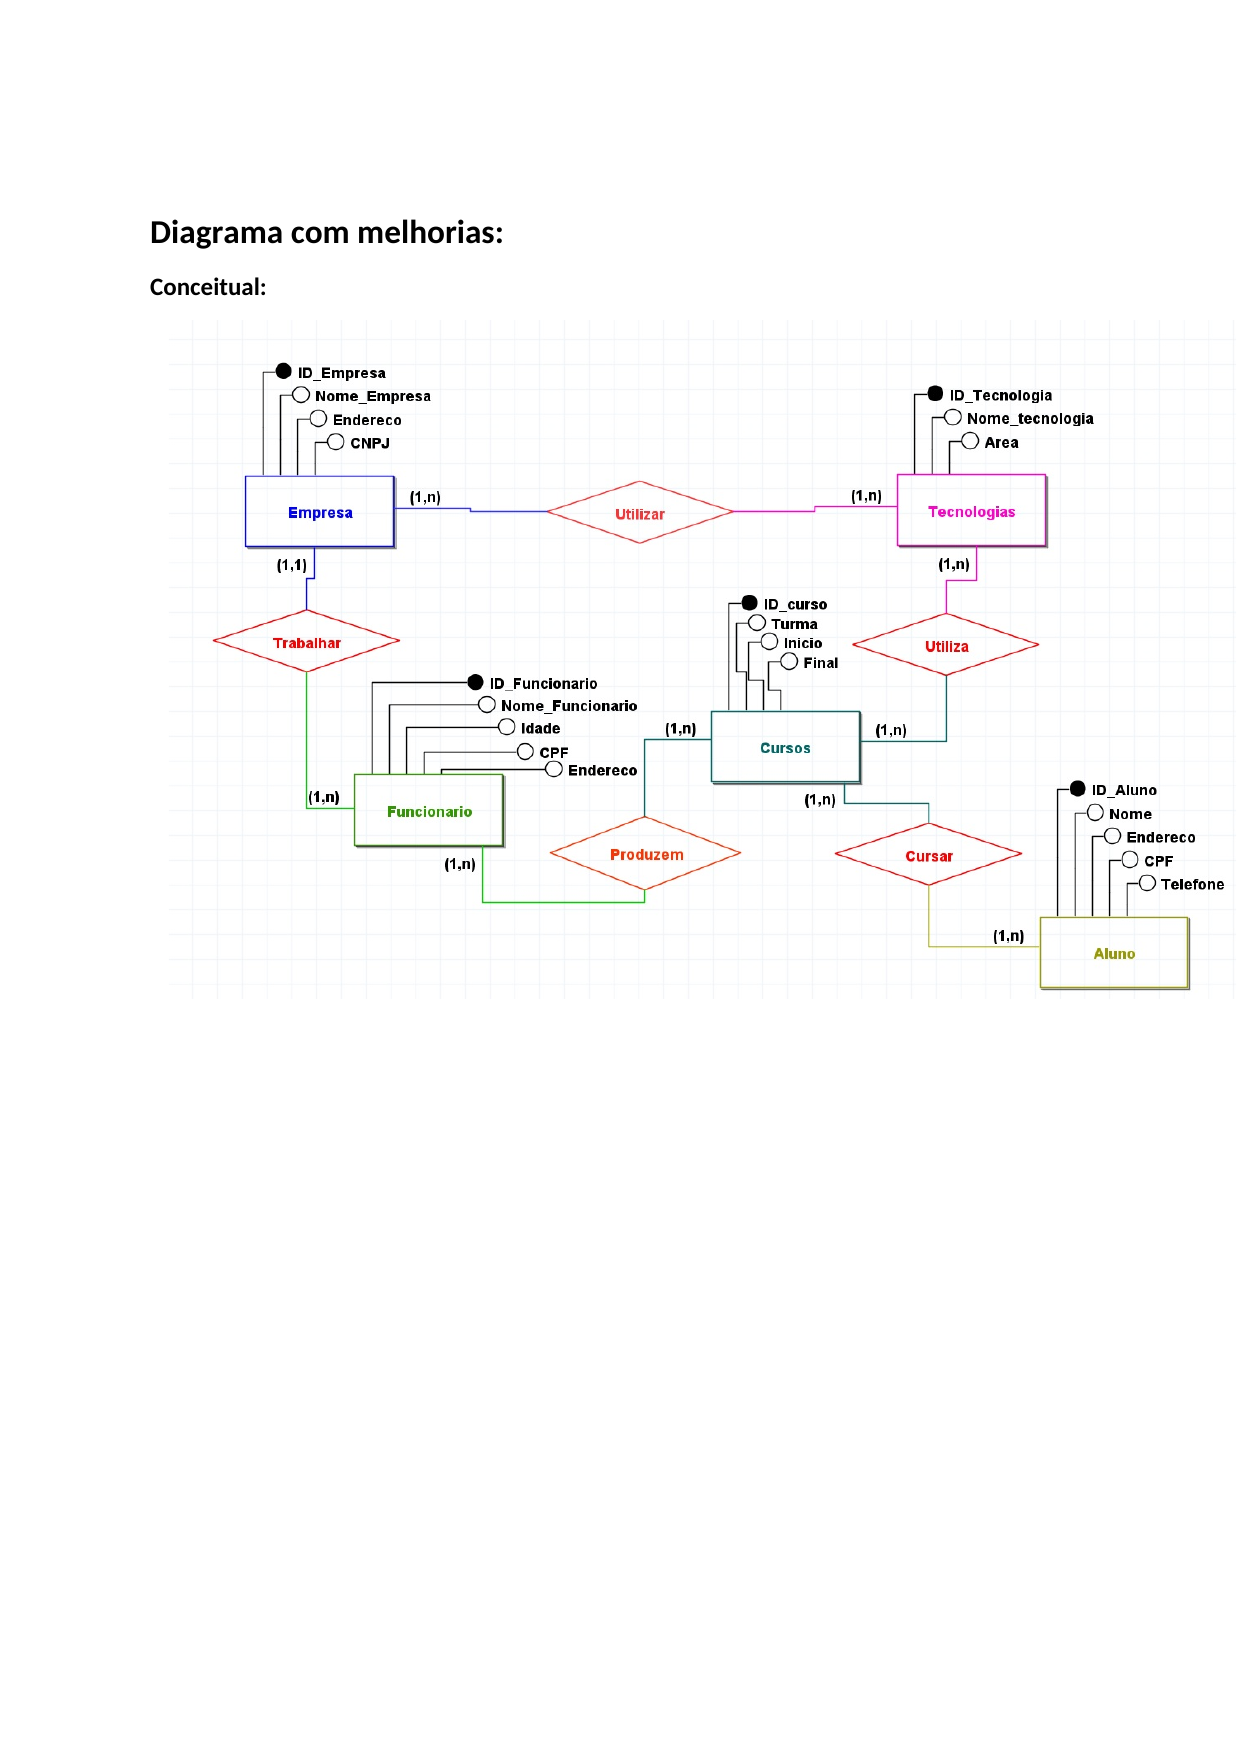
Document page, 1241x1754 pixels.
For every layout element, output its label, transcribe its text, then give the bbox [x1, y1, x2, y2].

text Diagrama com melhorias: [150, 211, 1090, 251]
text Conceitual: [150, 271, 1090, 302]
